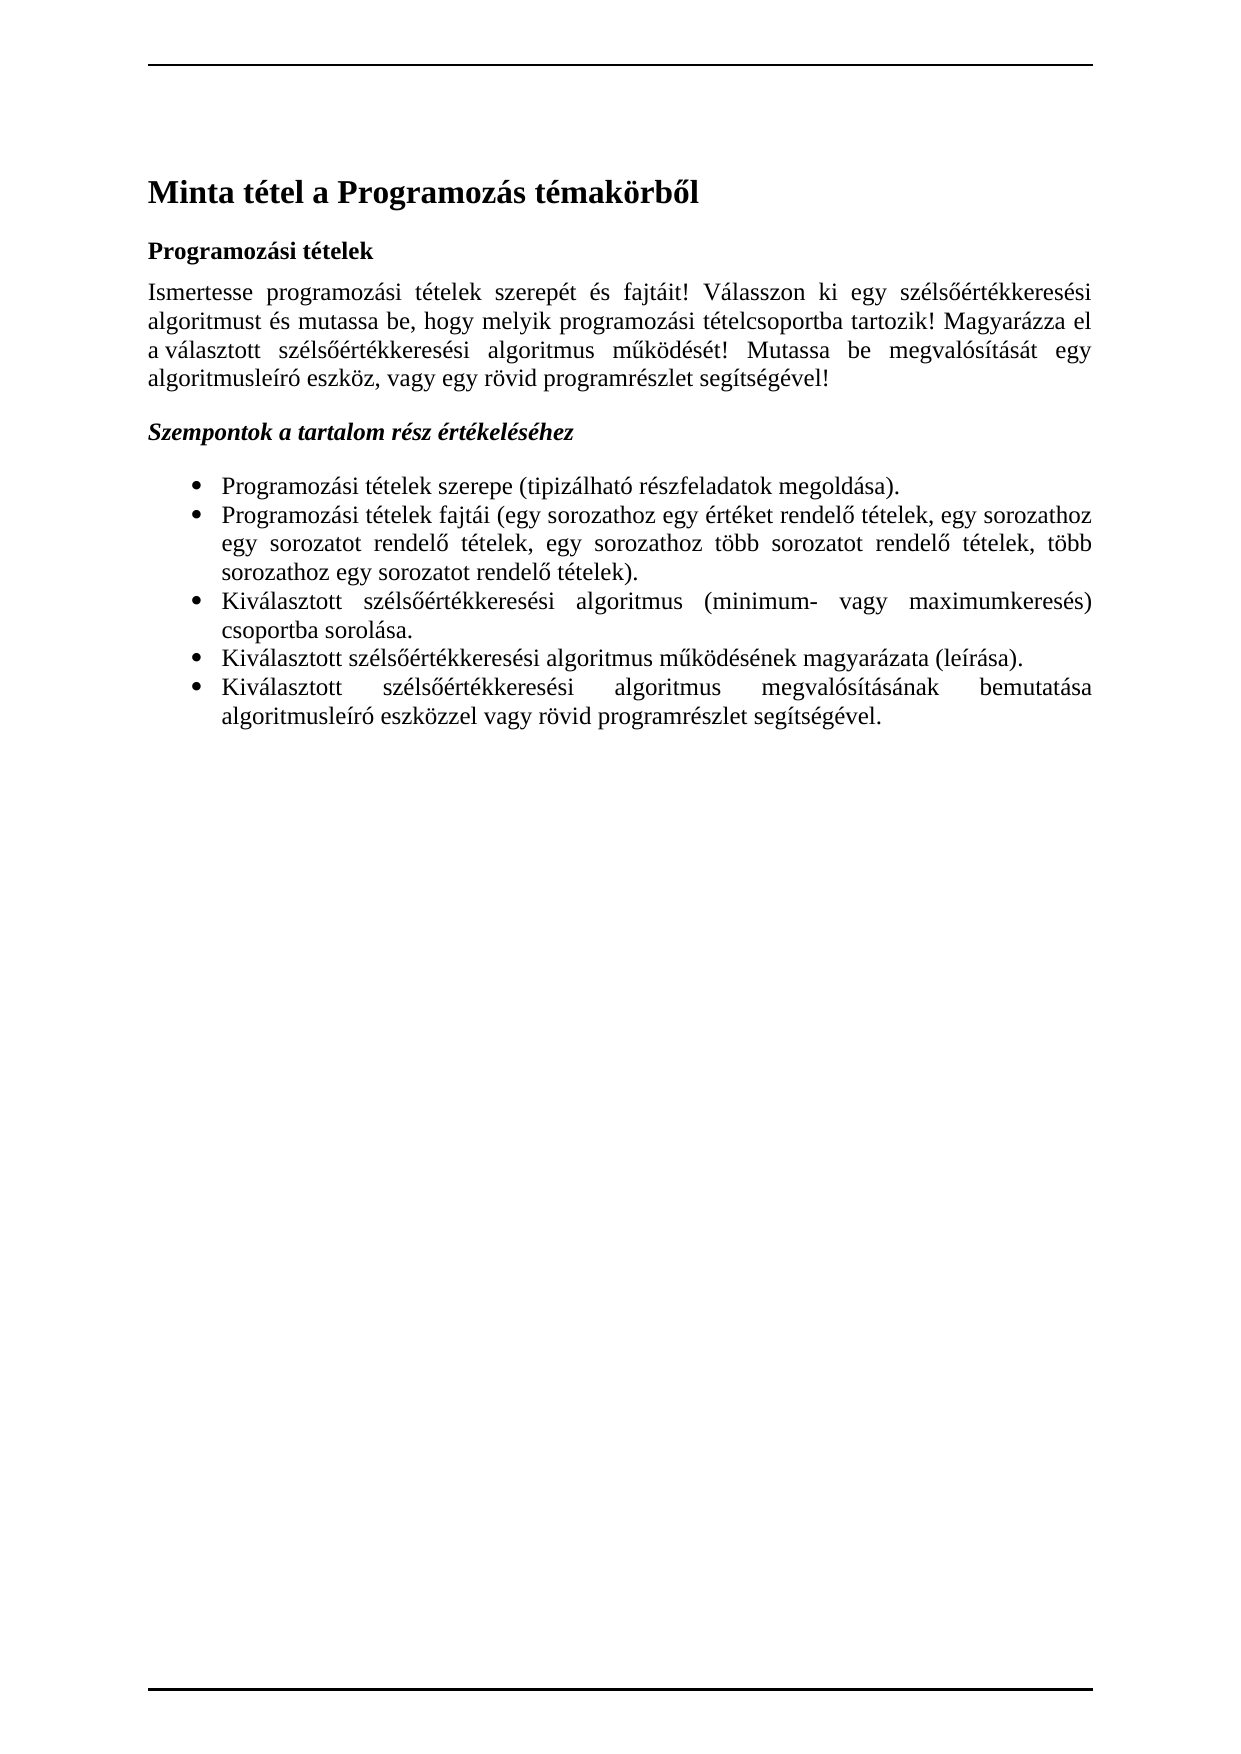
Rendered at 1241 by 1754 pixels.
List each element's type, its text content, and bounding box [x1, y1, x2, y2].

list Kiválasztott szélsőértékkeresési algoritmus működésének magyarázata (leírása). [192, 643, 1093, 672]
list Programozási tételek szerepe (tipizálható részfeladatok megoldása). [192, 471, 1093, 500]
list Programozási tételek fajtái (egy sorozathoz egy értéket rendelő tételek, egy sorozathoz egy sorozatot rendelő tételek, egy sorozathoz több sorozatot rendelő tételek, több sorozathoz egy sorozatot rendelő tételek). [192, 500, 1093, 586]
text Programozási tételek [148, 236, 1093, 265]
text Szempontok a tartalom rész értékeléséhez [148, 417, 1093, 446]
text Ismertesse programozási tételek szerepét és fajtáit! Válasszon ki egy szélsőértékkeresési algoritmust és mutassa be, hogy melyik programozási tételcsoportba tartozik! Magyarázza el a választott szélsőértékkeresési algoritmus működését! Mutassa be megvalósítását egy algoritmusleíró eszköz, vagy egy rövid programrészlet segítségével! [148, 277, 1093, 392]
list Kiválasztott szélsőértékkeresési algoritmus (minimum- vagy maximumkeresés) csoportba sorolása. [192, 586, 1093, 643]
text Minta tétel a Programozás témakörből [148, 173, 1093, 211]
list Kiválasztott szélsőértékkeresési algoritmus megvalósításának bemutatása algoritmusleíró eszközzel vagy rövid programrészlet segítségével. [192, 672, 1093, 730]
